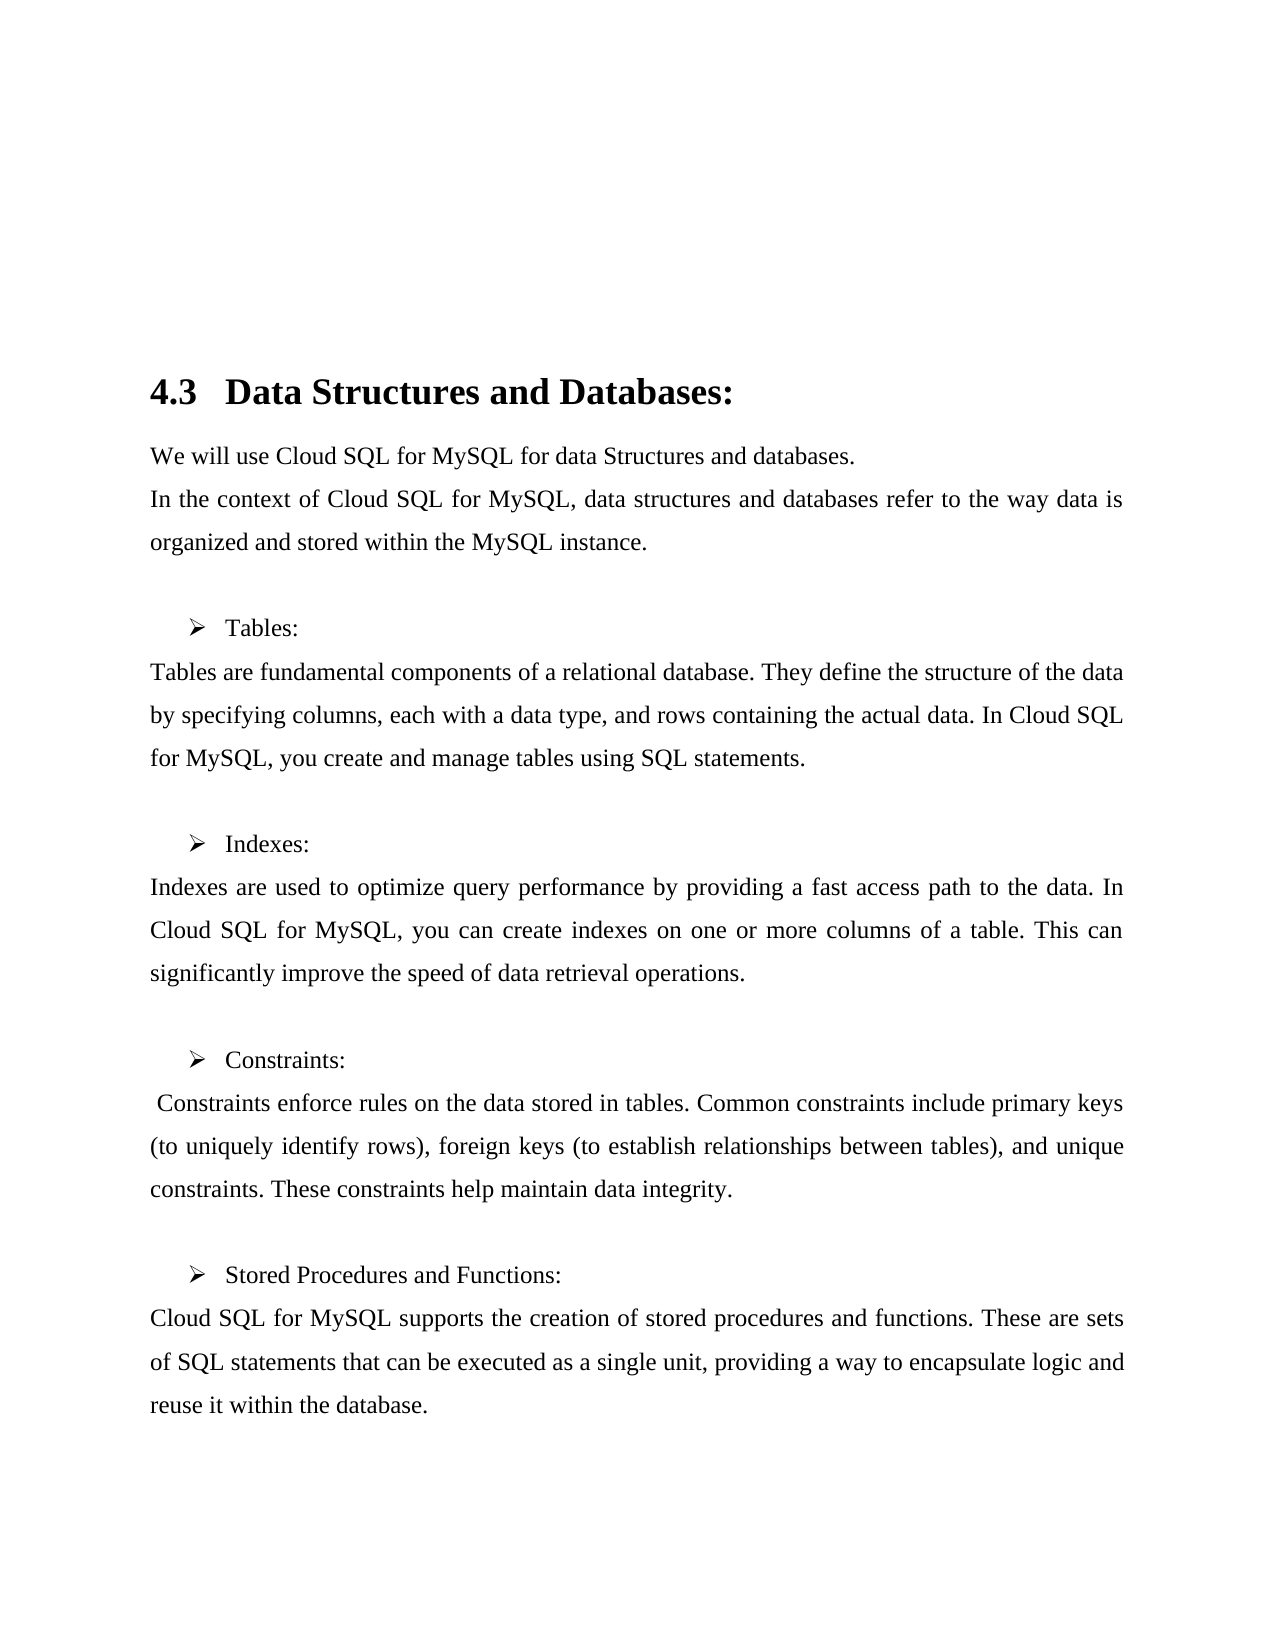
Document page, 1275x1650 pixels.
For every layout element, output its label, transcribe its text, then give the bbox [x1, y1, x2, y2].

text Tables are fundamental components of a relational database. They define the structure of the data by specifying columns, each with a data type, and rows containing the actual data. In Cloud SQL for MySQL, you create and manage tables using SQL statements. [150, 657, 1125, 772]
list Constraints: [187, 1045, 1125, 1073]
subtitle Data Structures and Databases: [150, 370, 1125, 413]
text We will use Cloud SQL for MySQL for data Structures and databases. [150, 441, 1125, 470]
text Constraints enforce rules on the data stored in tables. Common constraints include primary keys (to uniquely identify rows), foreign keys (to establish relationships between tables), and unique constraints. These constraints help maintain data integrity. [150, 1088, 1125, 1203]
list Indexes: [187, 829, 1125, 858]
text Cloud SQL for MySQL supports the creation of stored procedures and functions. These are sets of SQL statements that can be executed as a single unit, providing a way to encapsulate logic and reuse it within the database. [150, 1303, 1125, 1418]
text In the context of Cloud SQL for MySQL, data structures and databases refer to the way data is organized and stored within the MySQL instance. [150, 484, 1125, 556]
list Stored Procedures and Functions: [187, 1260, 1125, 1289]
text Indexes are used to optimize query performance by providing a fast access path to the data. In Cloud SQL for MySQL, you can create indexes on one or more columns of a table. This can significantly improve the speed of data retrieval operations. [150, 872, 1125, 987]
list Tables: [187, 613, 1125, 642]
